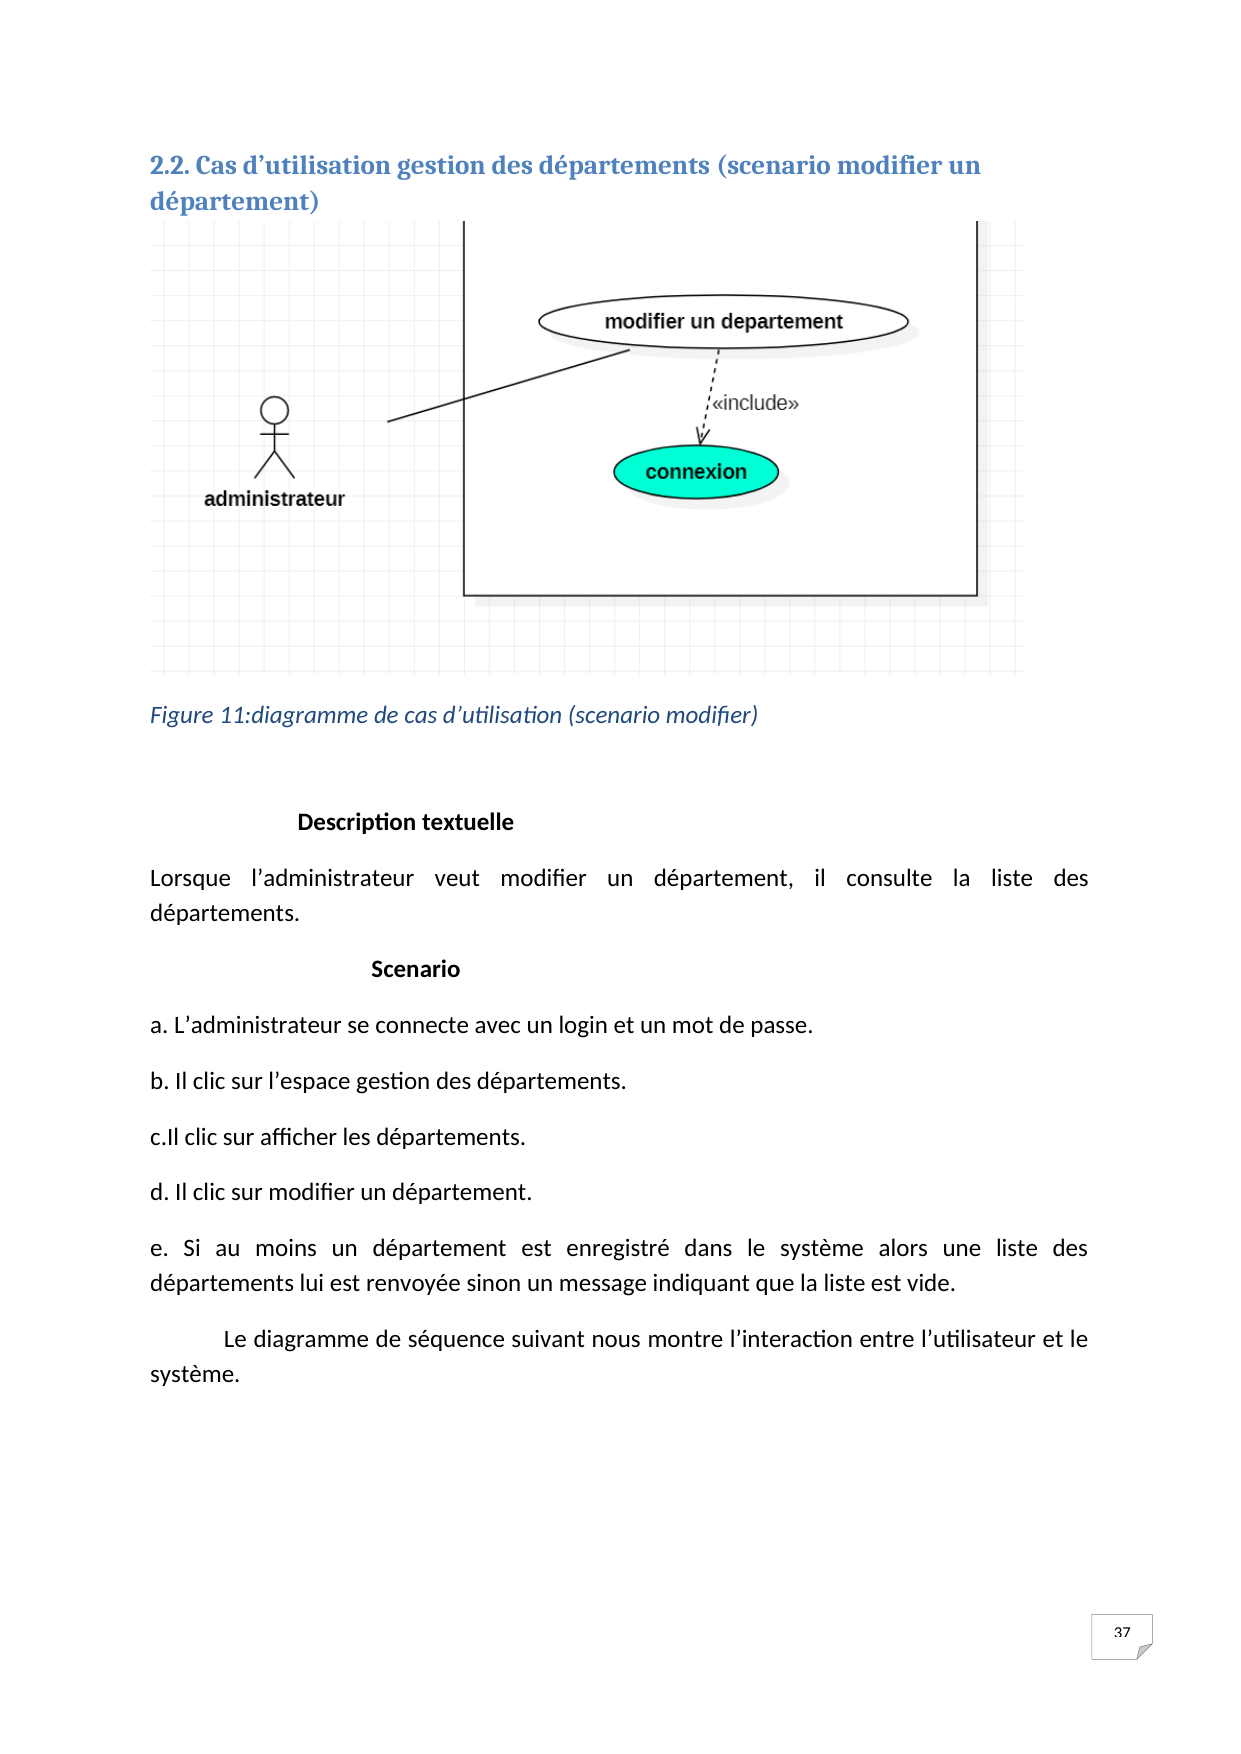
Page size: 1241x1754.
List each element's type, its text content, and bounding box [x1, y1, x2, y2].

text d. Il clic sur modifier un département. [150, 1177, 1090, 1207]
text Scenario [297, 953, 1090, 984]
picture [150, 221, 1024, 675]
text e. Si au moins un département est enregistré dans le système alors une liste des départements lui est renvoyée sinon un message indiquant que la liste est vide. [150, 1232, 1090, 1298]
text Figure 11:diagramme de cas d’utilisation (scenario modifier) [150, 699, 1090, 730]
text b. Il clic sur l’espace gestion des départements. [150, 1065, 1090, 1095]
text Description textuelle [150, 807, 1090, 837]
text a. L’administrateur se connecte avec un login et un mot de passe. [150, 1009, 1090, 1039]
text c.Il clic sur afficher les départements. [150, 1121, 1090, 1151]
text Le diagramme de séquence suivant nous montre l’interaction entre l’utilisateur et le système. [150, 1323, 1090, 1389]
text Lorsque l’administrateur veut modifier un département, il consulte la liste des départements. [150, 862, 1090, 928]
subtitle 2.2. Cas d’utilisation gestion des départements (scenario modifier un département) [150, 150, 1090, 217]
